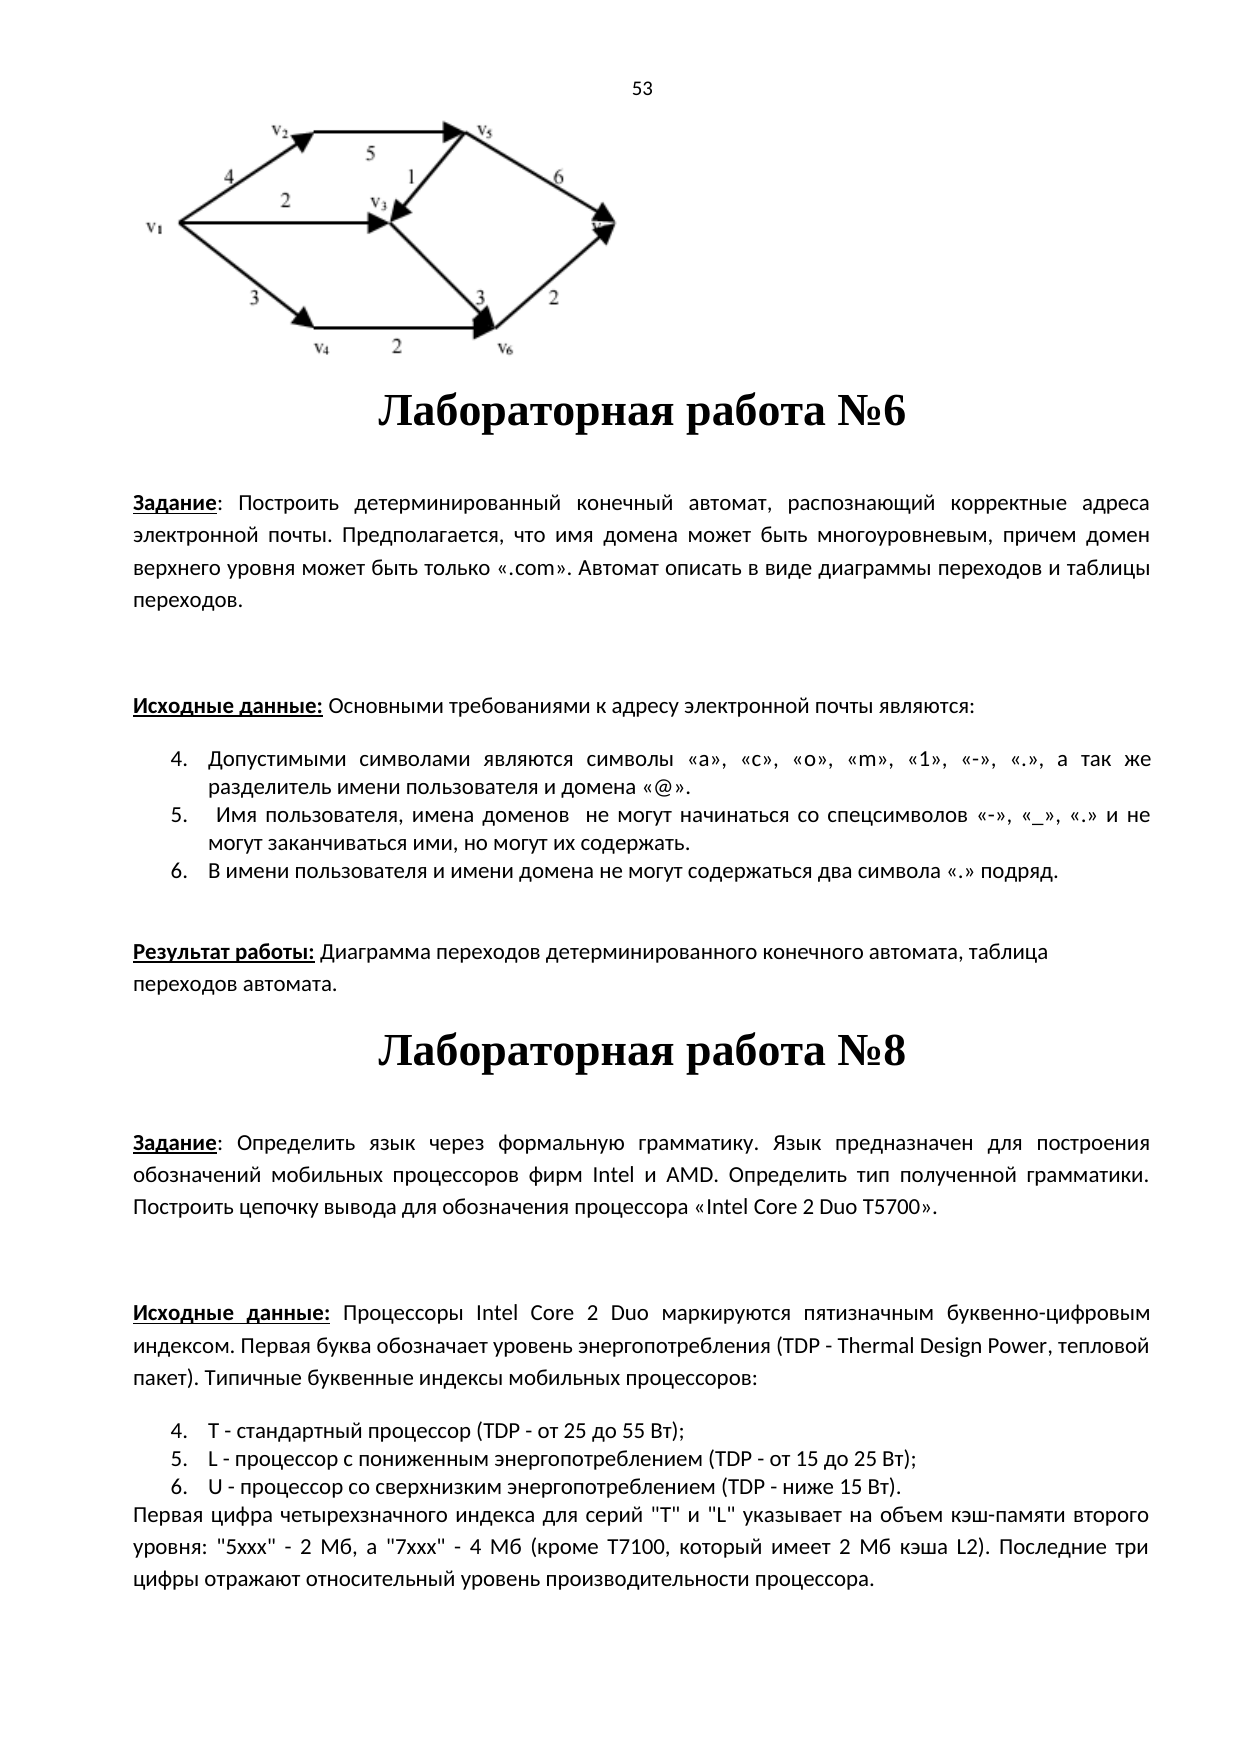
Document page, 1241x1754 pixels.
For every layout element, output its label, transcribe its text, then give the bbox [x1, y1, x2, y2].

list В имени пользователя и имени домена не могут содержаться два символа «.» подряд. [170, 856, 1152, 884]
list L - процессор с пониженным энергопотреблением (TDP - от 15 до 25 Вт); [170, 1444, 1152, 1472]
list Имя пользователя, имена доменов не могут начинаться со спецсимволов «-», «_», «.» и не могут заканчиваться ими, но могут их содержать. [170, 800, 1152, 856]
list Т - стандартный процессор (TDP - от 25 до 55 Вт); [170, 1416, 1152, 1444]
text Результат работы: Диаграмма переходов детерминированного конечного автомата, таблица переходов автомата. [133, 937, 1152, 997]
text Лабораторная работа №8 [133, 1022, 1152, 1075]
list Допустимыми символами являются символы «a», «c», «o», «m», «1», «-», «.», а так же разделитель имени пользователя и домена «@». [170, 744, 1152, 800]
list U - процессор со сверхнизким энергопотреблением (TDP - ниже 15 Вт). [170, 1472, 1152, 1500]
text Исходные данные: Основными требованиями к адресу электронной почты являются: [133, 691, 1152, 719]
picture [132, 118, 623, 358]
text Исходные данные: Процессоры Intel Core 2 Duo маркируются пятизначным буквенно-цифровым индексом. Первая буква обозначает уровень энергопотребления (TDP - Thermal Design Power, тепловой пакет). Типичные буквенные индексы мобильных процессоров: [133, 1298, 1152, 1391]
text Первая цифра четырехзначного индекса для серий "T" и "L" указывает на объем кэш-памяти второго уровня: "5xxx" - 2 Мб, а "7xxx" - 4 Мб (кроме Т7100, который имеет 2 Мб кэша L2). Последние три цифры отражают относительный уровень производительности процессора. [133, 1500, 1152, 1592]
text Задание: Определить язык через формальную грамматику. Язык предназначен для построения обозначений мобильных процессоров фирм Intel и AMD. Определить тип полученной грамматики. Построить цепочку вывода для обозначения процессора «Intel Core 2 Duo T5700». [133, 1128, 1152, 1221]
text Задание: Построить детерминированный конечный автомат, распознающий корректные адреса электронной почты. Предполагается, что имя домена может быть многоуровневым, причем домен верхнего уровня может быть только «.com». Автомат описать в виде диаграммы переходов и таблицы переходов. [133, 488, 1152, 613]
text Лабораторная работа №6 [133, 383, 1152, 435]
